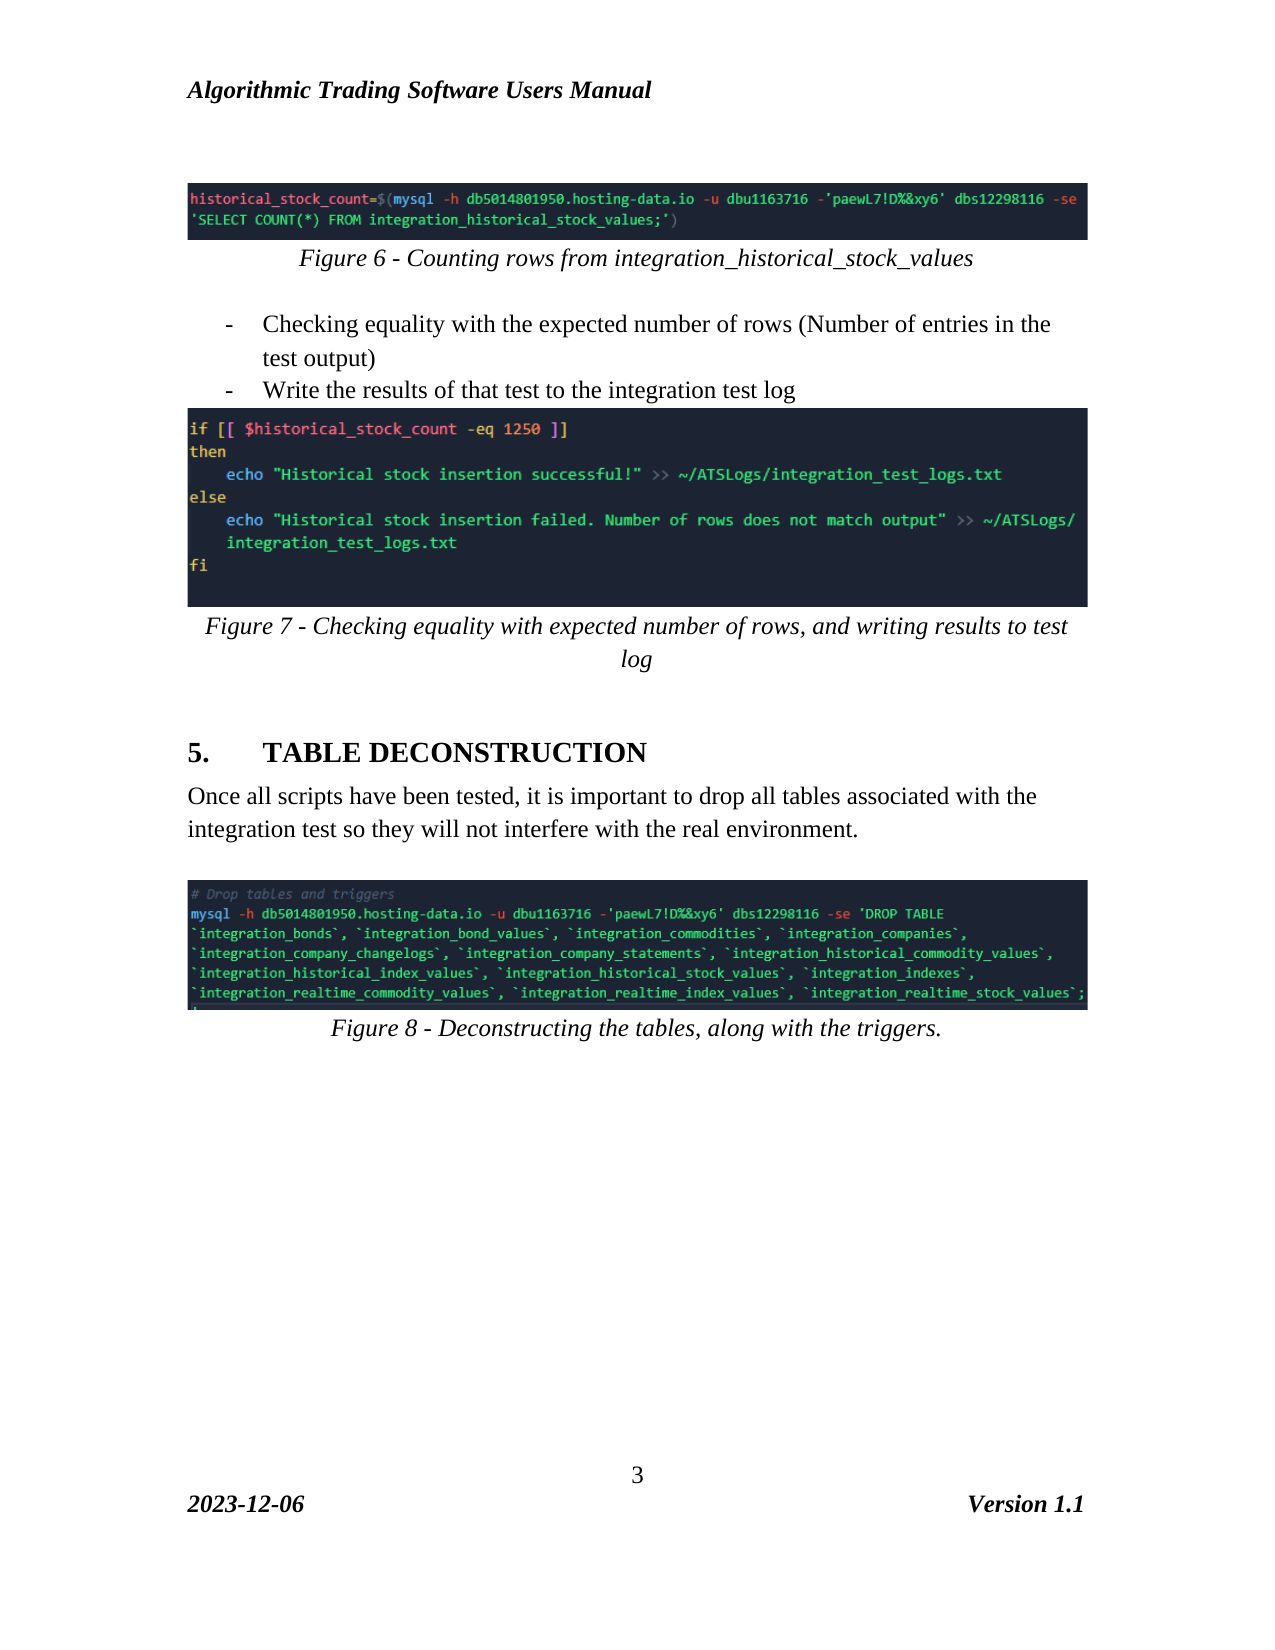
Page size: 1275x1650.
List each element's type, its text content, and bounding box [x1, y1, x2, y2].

text Figure 7 - Checking equality with expected number of rows, and writing results to test log [187, 611, 1087, 673]
picture [187, 880, 1088, 1010]
picture [187, 408, 1088, 607]
picture [187, 183, 1088, 240]
list Write the results of that test to the integration test log [225, 376, 1087, 404]
text Figure 6 - Counting rows from integration_historical_stock_values [187, 243, 1087, 272]
list Checking equality with the expected number of rows (Number of entries in the test output) [225, 309, 1087, 371]
text Figure 8 - Deconstructing the tables, along with the triggers. [187, 1013, 1087, 1042]
subtitle TABLE DECONSTRUCTION [187, 735, 1087, 768]
text Once all scripts have been tested, it is important to drop all tables associated with the integration test so they will not interfere with the real environment. [187, 781, 1087, 843]
